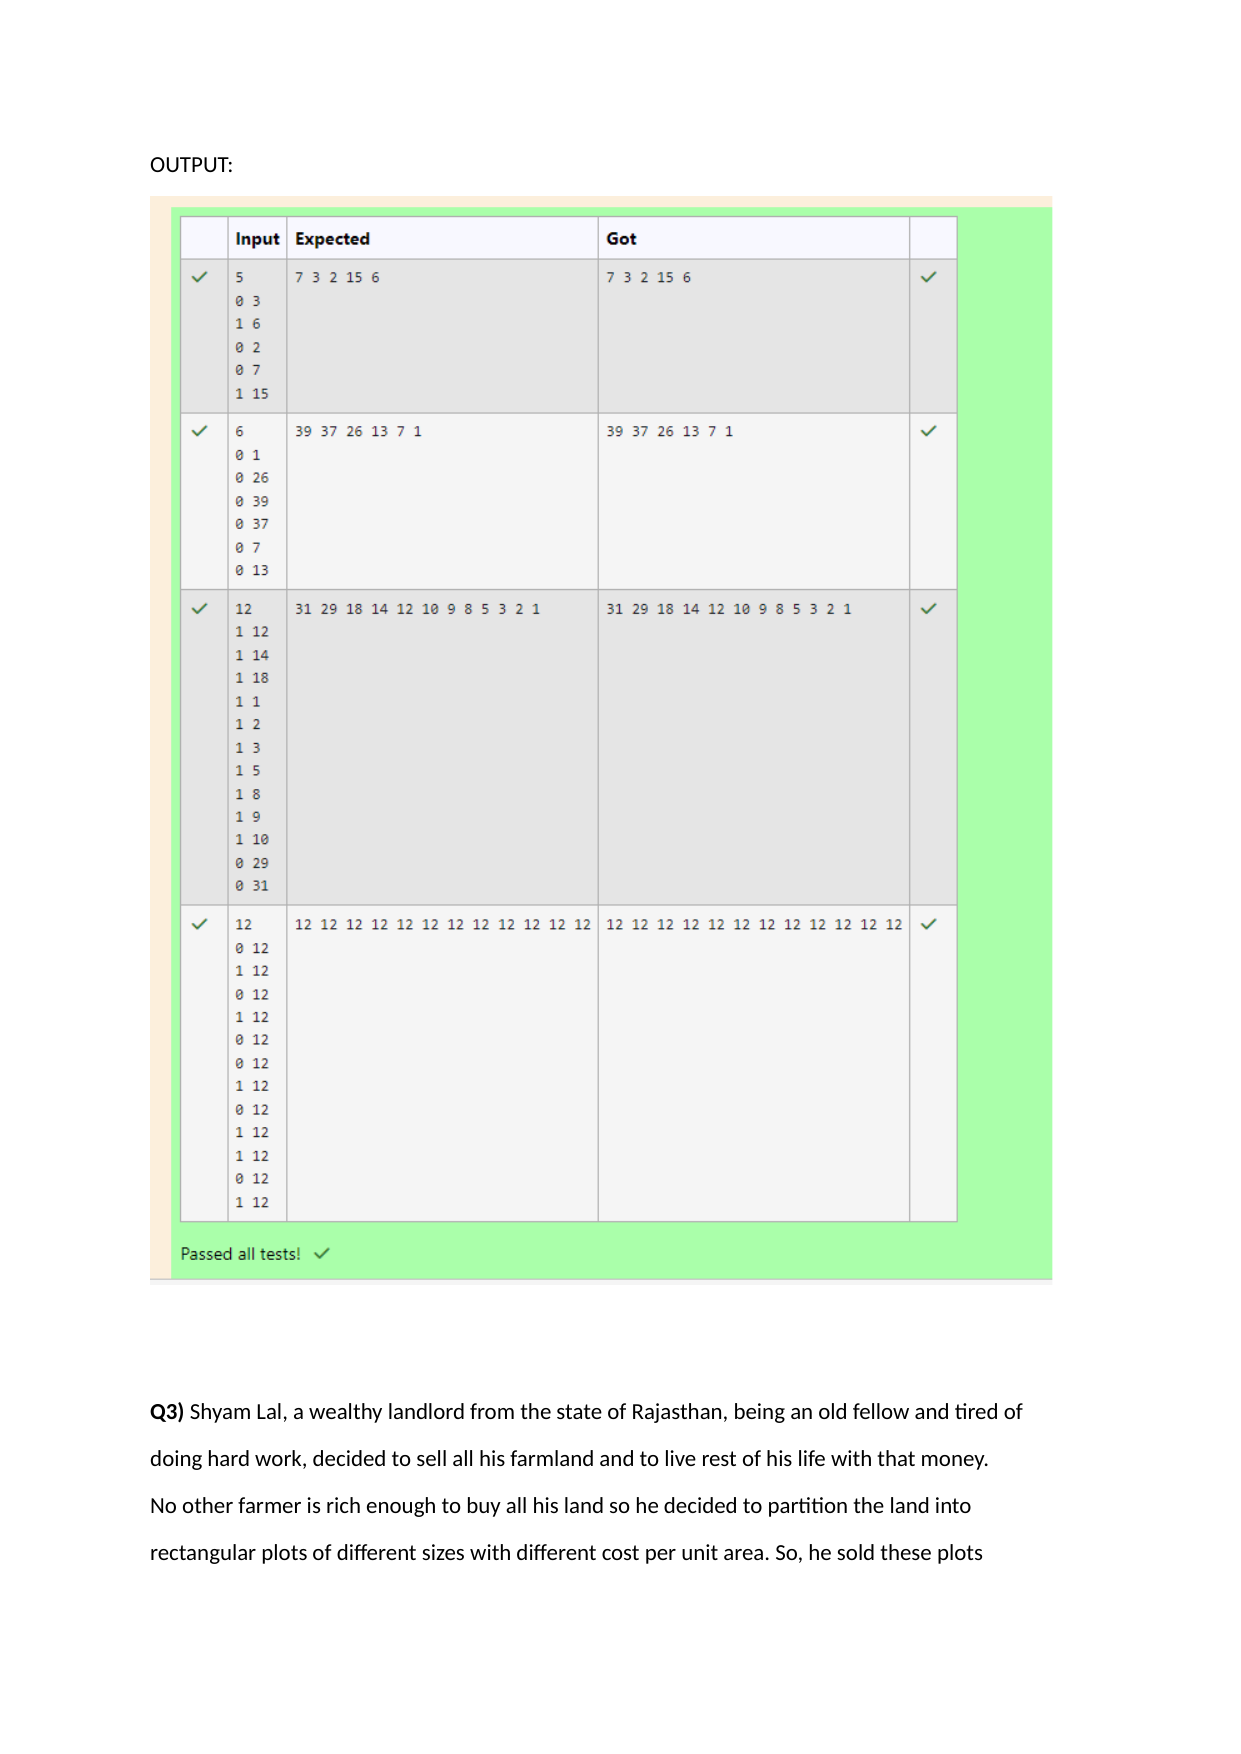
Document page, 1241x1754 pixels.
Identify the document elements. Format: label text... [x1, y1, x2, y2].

text OUTPUT: [150, 150, 1090, 178]
text No other farmer is rich enough to buy all his land so he decided to partition the land into [150, 1491, 1090, 1519]
text Q3) Shyam Lal, a wealthy landlord from the state of Rajasthan, being an old fellow and tired of [150, 1397, 1090, 1425]
text doing hard work, decided to sell all his farmland and to live rest of his life with that money. [150, 1444, 1090, 1472]
picture [150, 196, 1053, 1285]
text rectangular plots of different sizes with different cost per unit area. So, he sold these plots [150, 1538, 1090, 1566]
